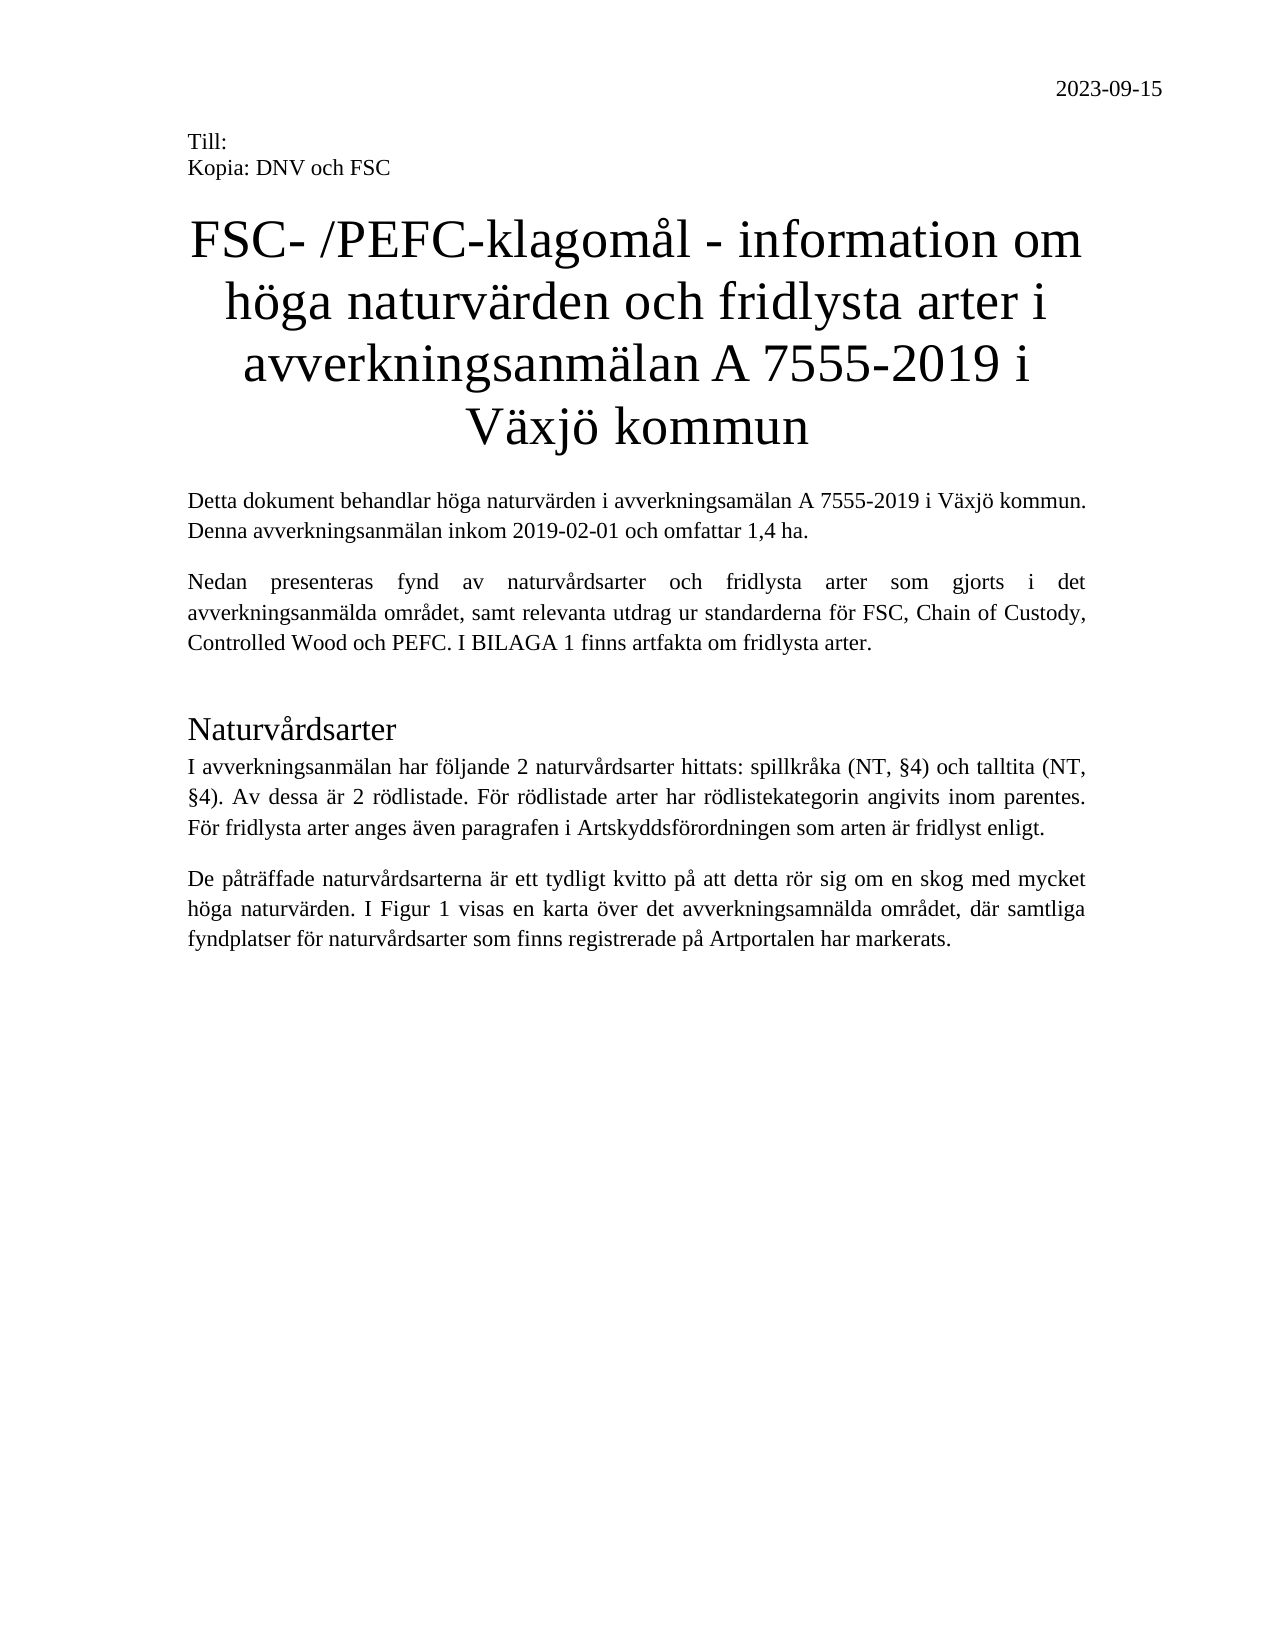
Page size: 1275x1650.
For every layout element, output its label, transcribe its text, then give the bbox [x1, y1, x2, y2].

title FSC- /PEFC-klagomål - information om höga naturvärden och fridlysta arter i avverkningsanmälan A 7555-2019 i Växjö kommun [187, 207, 1087, 456]
text I avverkningsanmälan har följande 2 naturvårdsarter hittats: spillkråka (NT, §4) och talltita (NT, §4). Av dessa är 2 rödlistade. För rödlistade arter har rödlistekategorin angivits inom parentes. För fridlysta arter anges även paragrafen i Artskyddsförordningen som arten är fridlyst enligt. [187, 753, 1087, 840]
text De påträffade naturvårdsarterna är ett tydligt kvitto på att detta rör sig om en skog med mycket höga naturvärden. I Figur 1 visas en karta över det avverkningsamnälda området, där samtliga fyndplatser för naturvårdsarter som finns registrerade på Artportalen har markerats. [187, 864, 1087, 951]
text Nedan presenteras fynd av naturvårdsarter och fridlysta arter som gjorts i det avverkningsanmälda området, samt relevanta utdrag ur standarderna för FSC, Chain of Custody, Controlled Wood och PEFC. I BILAGA 1 finns artfakta om fridlysta arter. [187, 568, 1087, 655]
subtitle Naturvårdsarter [187, 709, 1087, 747]
text Detta dokument behandlar höga naturvärden i avverkningsamälan A 7555-2019 i Växjö kommun. Denna avverkningsanmälan inkom 2019-02-01 och omfattar 1,4 ha. [187, 487, 1087, 544]
